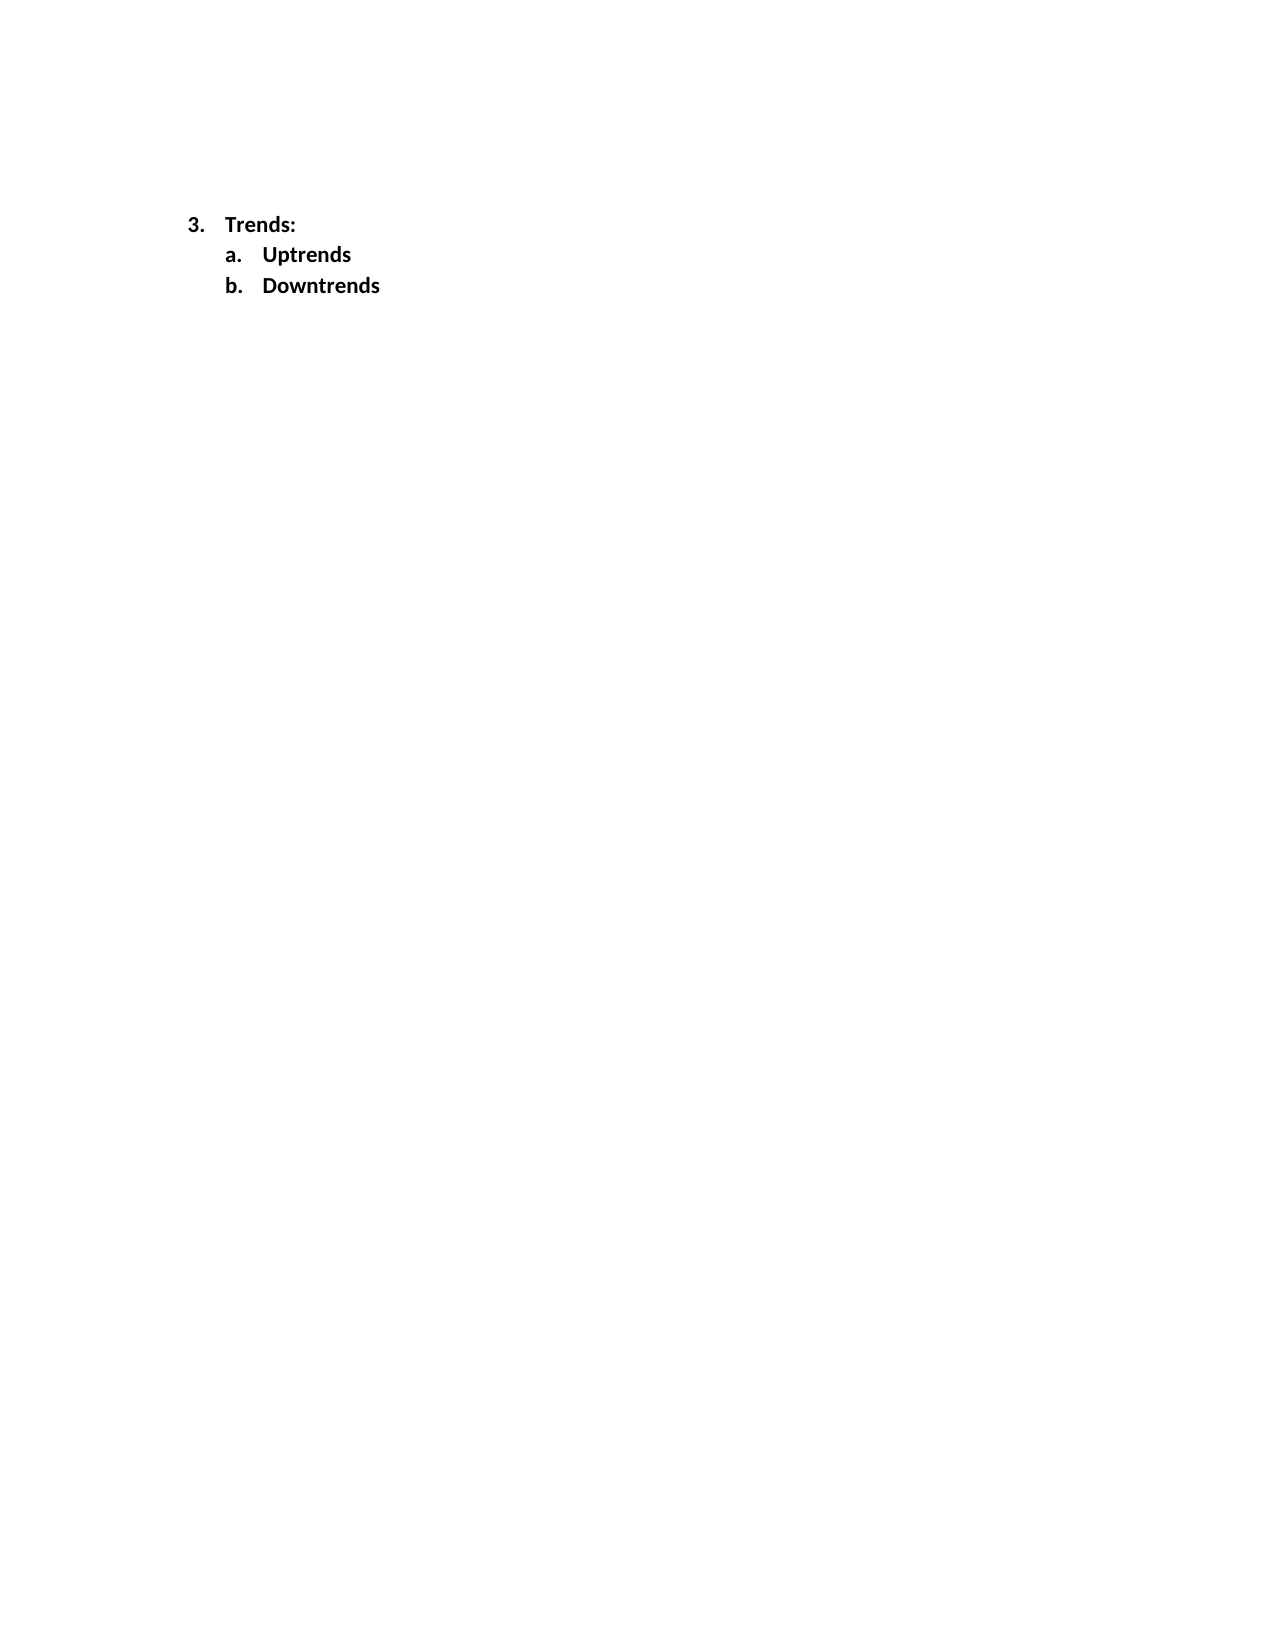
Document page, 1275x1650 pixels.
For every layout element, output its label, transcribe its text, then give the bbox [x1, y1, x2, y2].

list Uptrends [225, 241, 1125, 269]
list Downtrends [225, 271, 1125, 299]
list Trends: [187, 210, 1125, 238]
